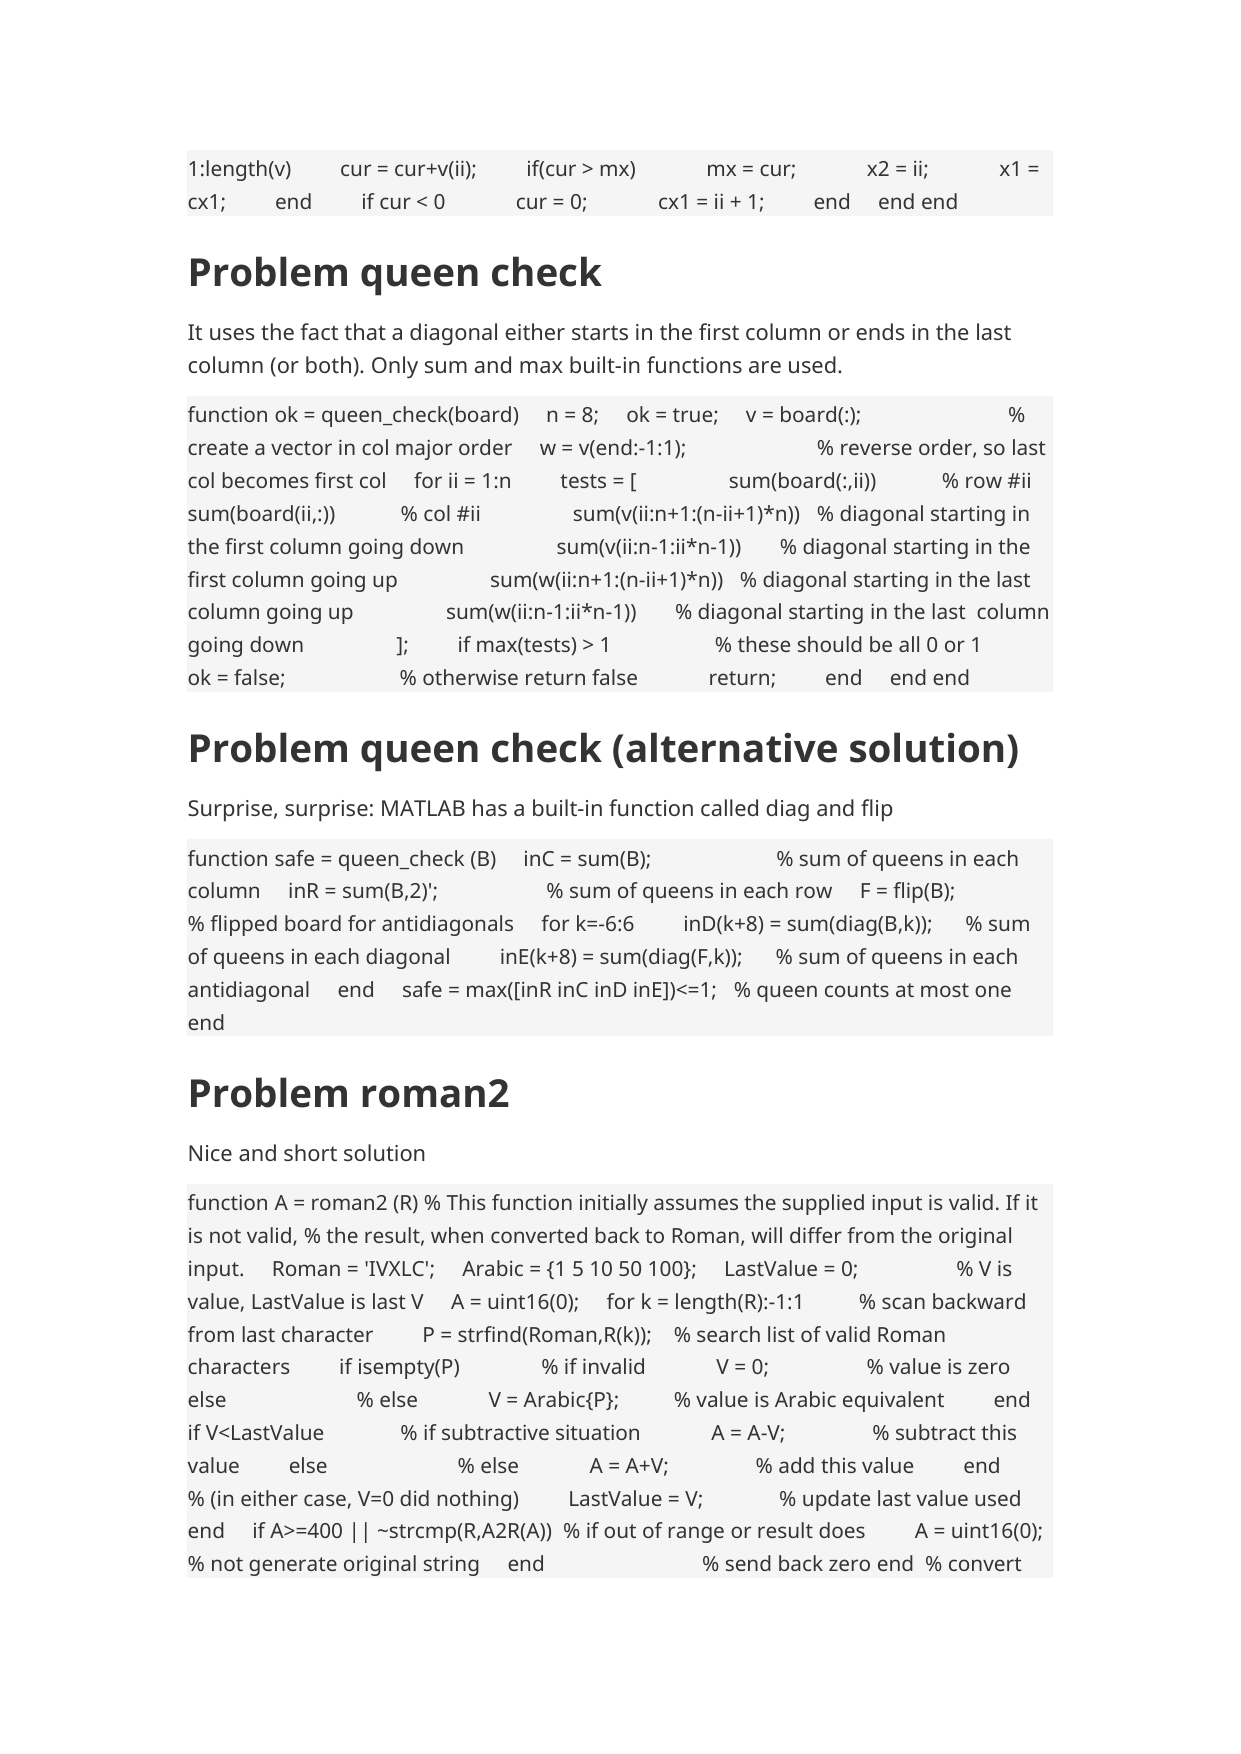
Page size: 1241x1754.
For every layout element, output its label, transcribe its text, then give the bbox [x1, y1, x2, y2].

text It uses the fact that a diagonal either starts in the first column or ends in the last column (or both). Only sum and max built-in functions are used. [187, 314, 1053, 380]
text function ok = queen_check(board) n = 8; ok = true; v = board(:); % create a vector in col major order w = v(end:-1:1); % reverse order, so last col becomes first col for ii = 1:n tests = [ sum(board(:,ii)) % row #ii sum(board(ii,:)) % col #ii sum(v(ii:n+1:(n-ii+1)*n)) % diagonal starting in the first column going down sum(v(ii:n-1:ii*n-1)) % diagonal starting in the first column going up sum(w(ii:n+1:(n-ii+1)*n)) % diagonal starting in the last column going up sum(w(ii:n-1:ii*n-1)) % diagonal starting in the last column going down ]; if max(tests) > 1 % these should be all 0 or 1 ok = false; % otherwise return false return; end end end [187, 396, 1053, 692]
subtitle Problem queen check (alternative solution) [187, 708, 1053, 774]
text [187, 150, 1053, 216]
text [187, 1184, 1053, 1578]
subtitle Problem roman2 [187, 1053, 1053, 1118]
text Surprise, surprise: MATLAB has a built-in function called diag and flip [187, 790, 1053, 823]
subtitle Problem queen check [187, 232, 1053, 298]
text Nice and short solution [187, 1135, 1053, 1168]
text function safe = queen_check (B) inC = sum(B); % sum of queens in each column inR = sum(B,2)'; % sum of queens in each row F = flip(B); % flipped board for antidiagonals for k=-6:6 inD(k+8) = sum(diag(B,k)); % sum of queens in each diagonal inE(k+8) = sum(diag(F,k)); % sum of queens in each antidiagonal end safe = max([inR inC inD inE])<=1; % queen counts at most one end [187, 839, 1053, 1036]
